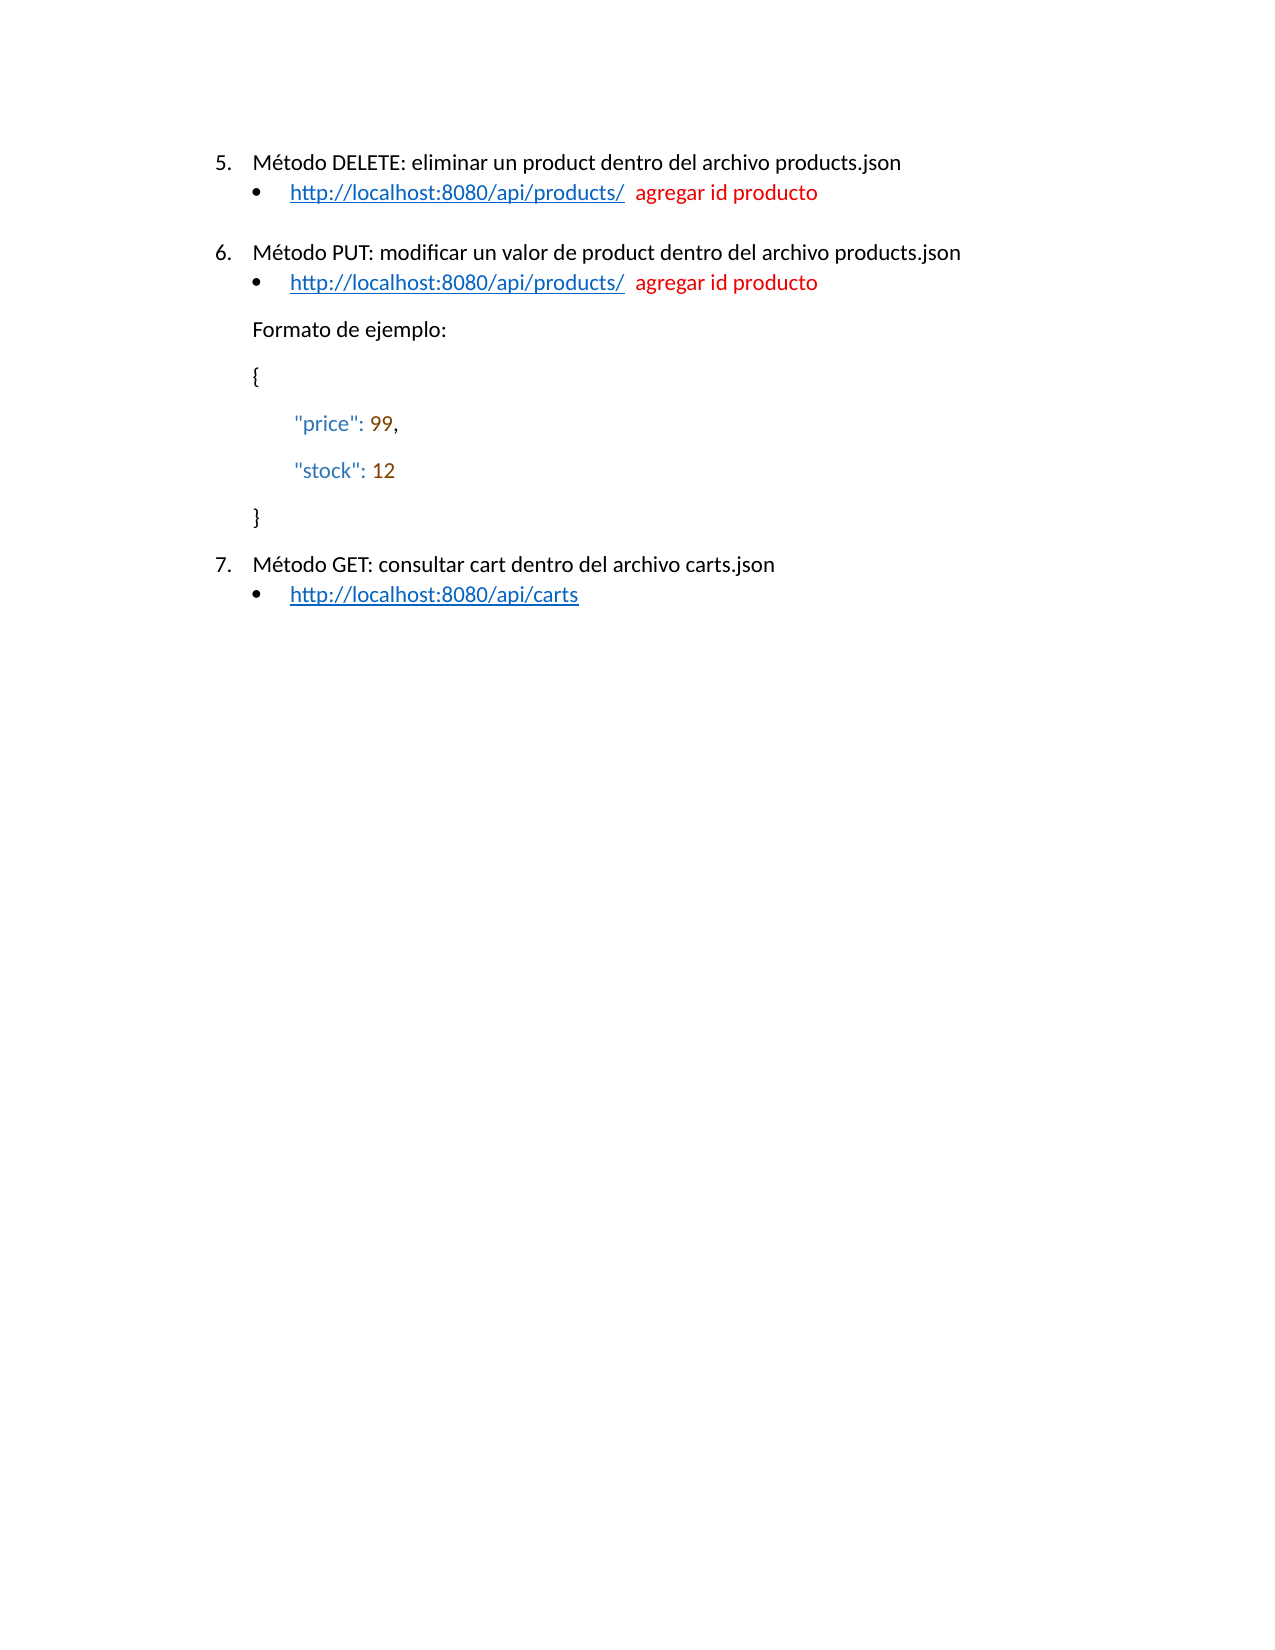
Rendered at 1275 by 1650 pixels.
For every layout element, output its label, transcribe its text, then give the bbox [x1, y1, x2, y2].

text { [252, 362, 1098, 390]
text "price": 99, [252, 409, 1098, 437]
list http://localhost:8080/api/carts [252, 580, 1098, 608]
list Método GET: consultar cart dentro del archivo carts.json [215, 550, 1098, 578]
text } [252, 503, 1098, 531]
text Formato de ejemplo: [252, 315, 1098, 343]
list Método PUT: modificar un valor de product dentro del archivo products.json [215, 238, 1098, 266]
list Método DELETE: eliminar un product dentro del archivo products.json [215, 148, 1098, 176]
text "stock": 12 [252, 456, 1098, 484]
list http://localhost:8080/api/products/ agregar id producto [252, 268, 1098, 296]
list http://localhost:8080/api/products/ agregar id producto [252, 178, 1098, 206]
